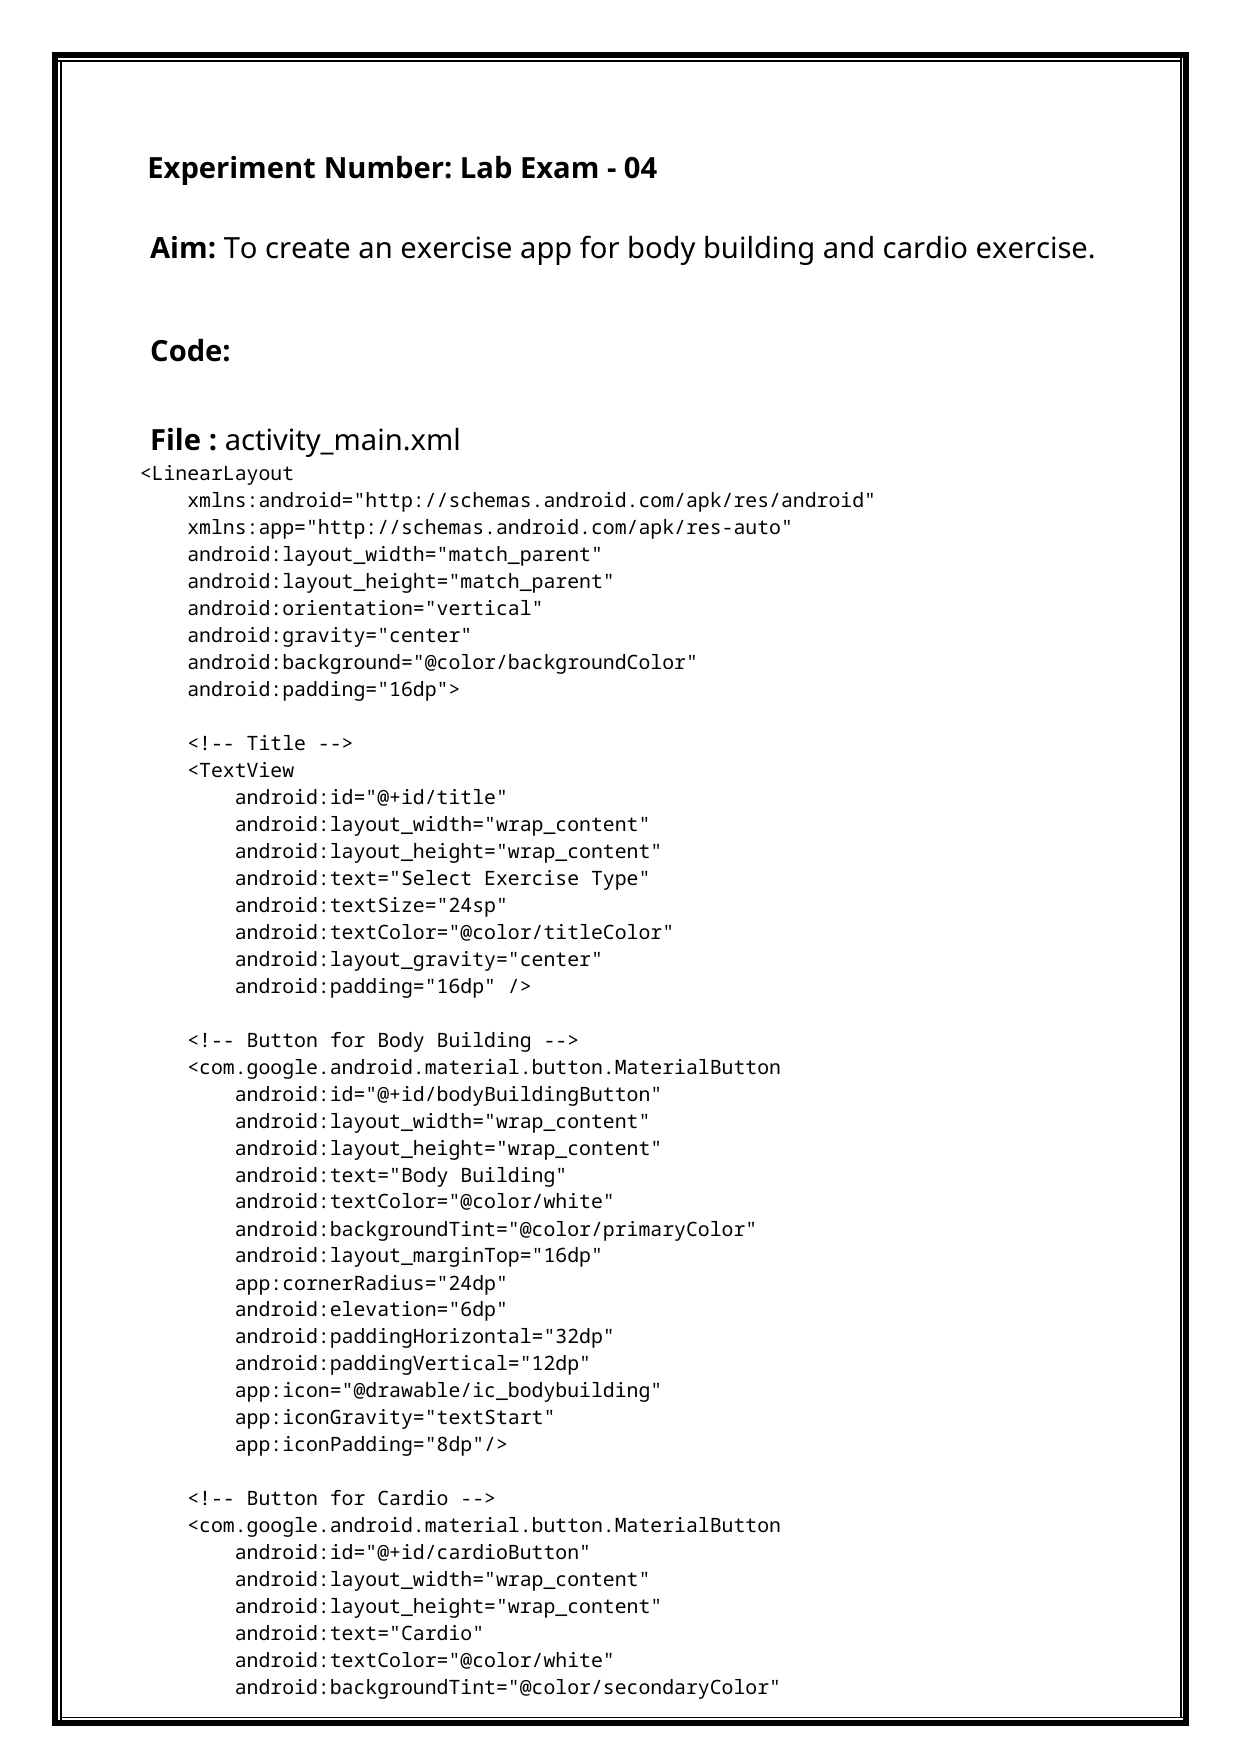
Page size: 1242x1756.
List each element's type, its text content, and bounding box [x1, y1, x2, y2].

subtitle Experiment Number: Lab Exam - 04 [139, 148, 1100, 187]
text Aim: To create an exercise app for body building and cardio exercise. [150, 228, 1100, 267]
subtitle Code: [150, 331, 1100, 370]
text File : activity_main.xml [150, 419, 1100, 459]
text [139, 459, 1100, 1700]
